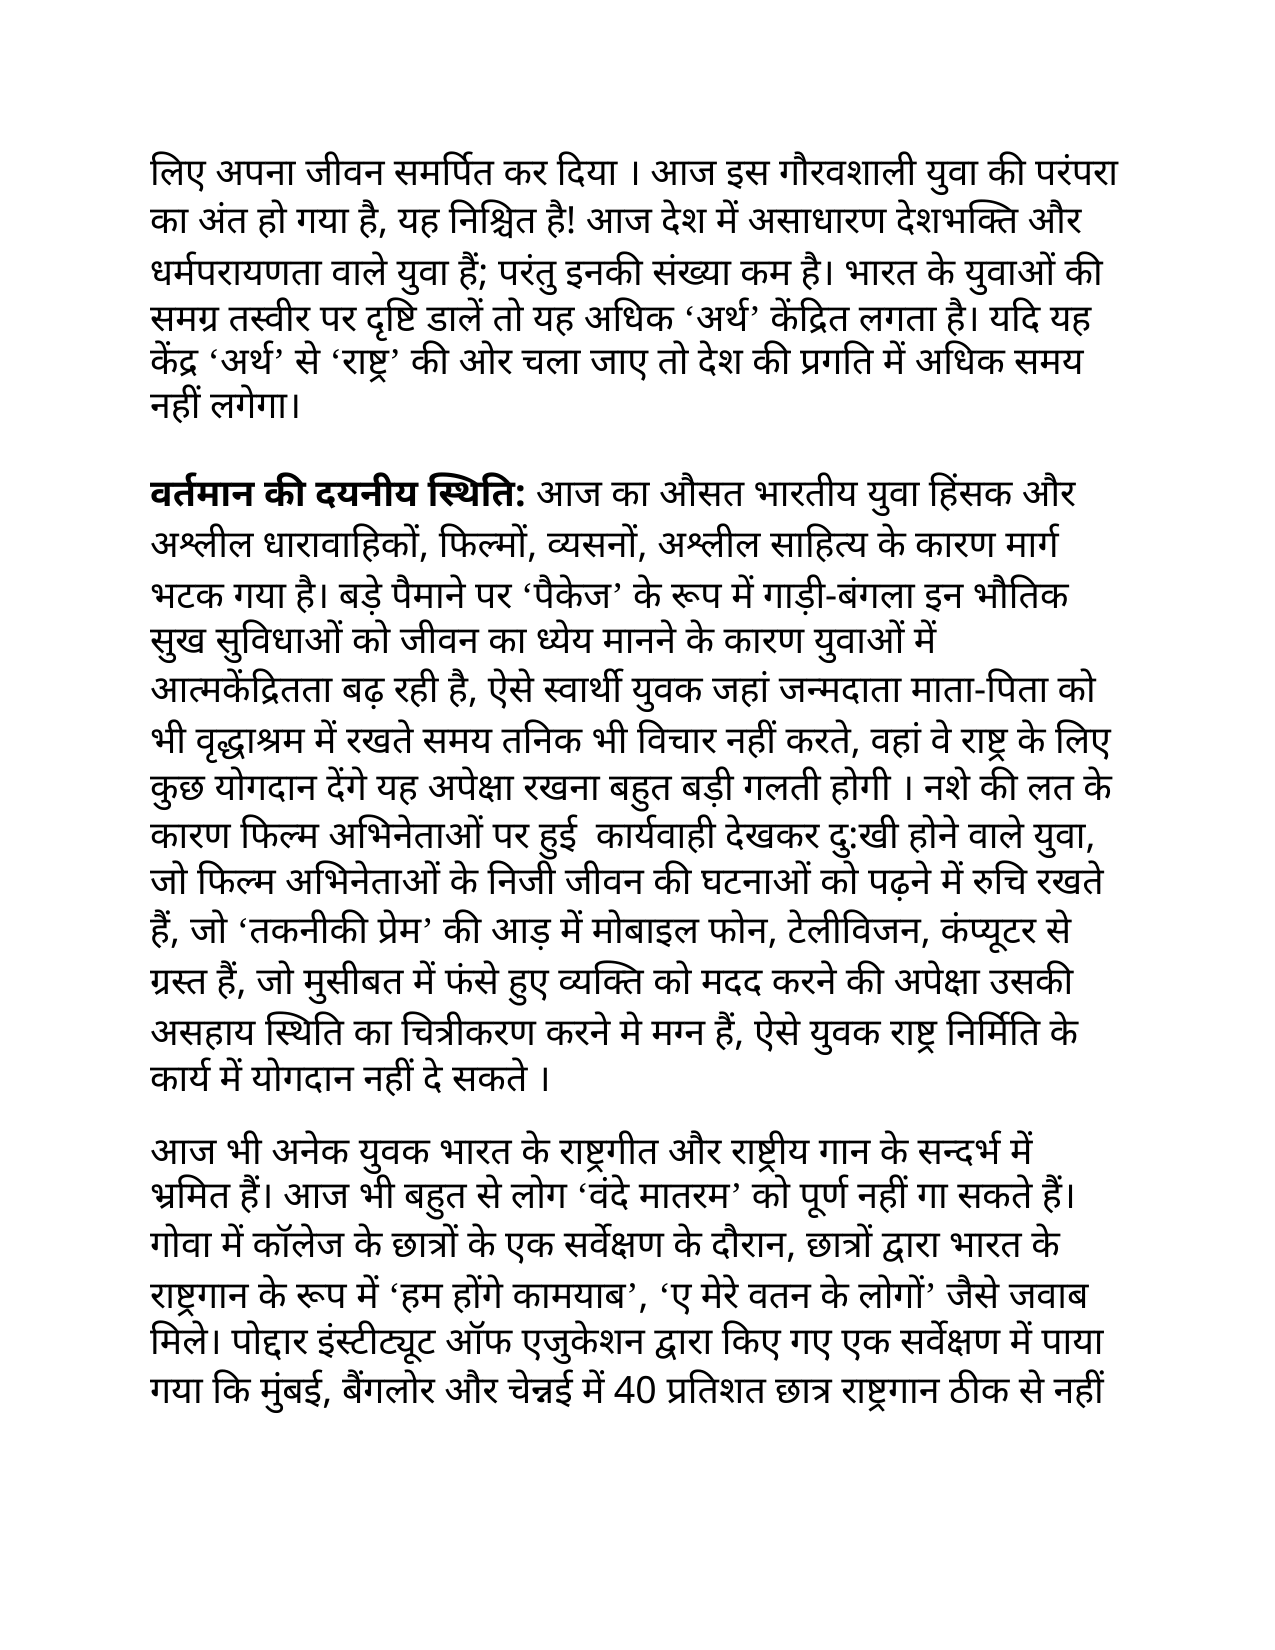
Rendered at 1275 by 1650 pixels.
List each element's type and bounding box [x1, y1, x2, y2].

text [150, 1130, 1125, 1414]
text [150, 150, 1125, 1101]
